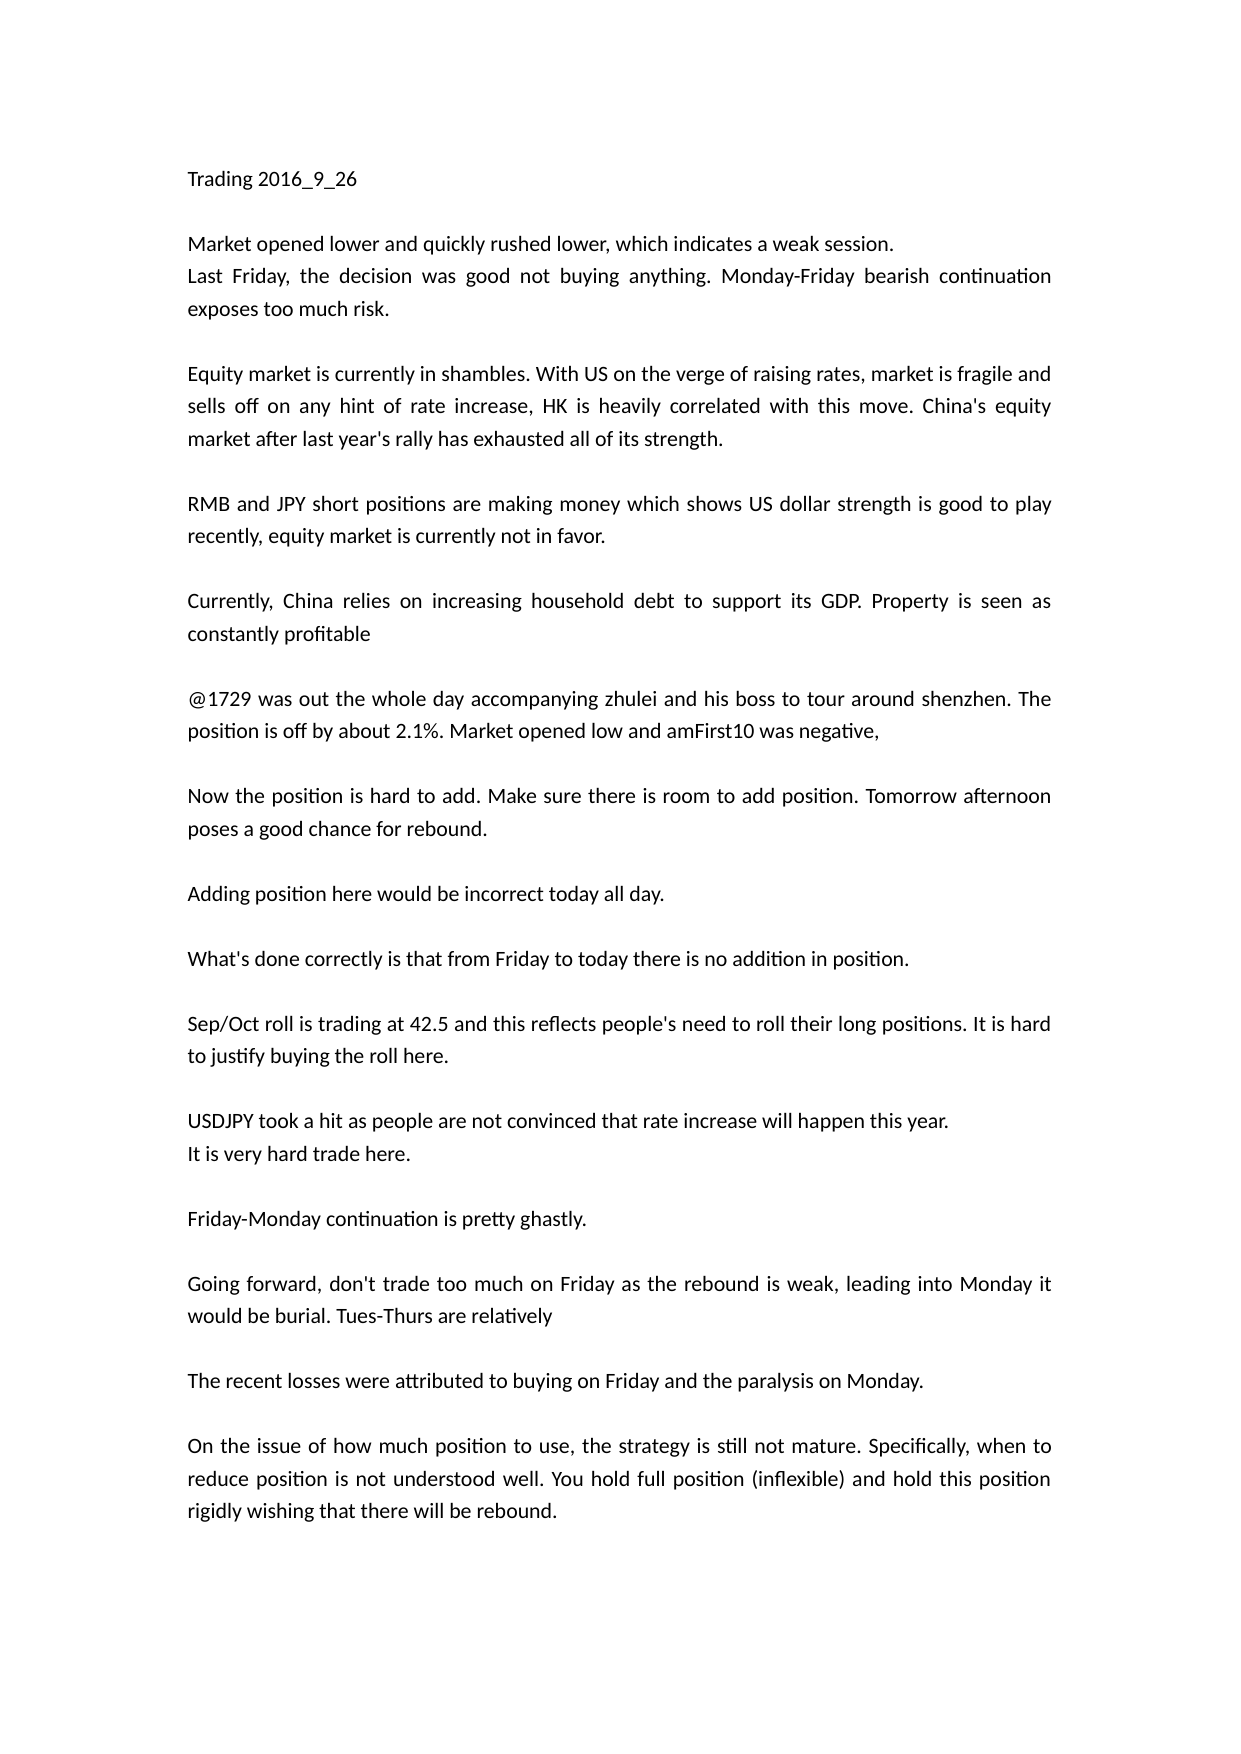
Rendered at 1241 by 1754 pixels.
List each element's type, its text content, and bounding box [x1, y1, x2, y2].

text Adding position here would be incorrect today all day. [187, 877, 1053, 909]
text Equity market is currently in shambles. With US on the verge of raising rates, market is fragile and sells off on any hint of rate increase, HK is heavily correlated with this move. China's equity market after last year's rally has exhausted all of its strength. [187, 357, 1053, 454]
text Sep/Oct roll is trading at 42.5 and this reflects people's need to roll their long positions. It is hard to justify buying the roll here. [187, 1007, 1053, 1072]
text On the issue of how much position to use, the strategy is still not mature. Specifically, when to reduce position is not understood well. You hold full position (inflexible) and hold this position rigidly wishing that there will be rebound. [187, 1429, 1053, 1527]
text It is very hard trade here. [187, 1137, 1053, 1169]
text Market opened lower and quickly rushed lower, which indicates a weak session. [187, 227, 1053, 259]
text Now the position is hard to add. Make sure there is room to add position. Tomorrow afternoon poses a good chance for rebound. [187, 779, 1053, 844]
text Trading 2016_9_26 [187, 162, 1053, 194]
text @1729 was out the whole day accompanying zhulei and his boss to tour around shenzhen. The position is off by about 2.1%. Market opened low and amFirst10 was negative, [187, 682, 1053, 747]
text USDJPY took a hit as people are not convinced that rate increase will happen this year. [187, 1104, 1053, 1137]
text Going forward, don't trade too much on Friday as the rebound is weak, leading into Monday it would be burial. Tues-Thurs are relatively [187, 1267, 1053, 1332]
text Currently, China relies on increasing household debt to support its GDP. Property is seen as constantly profitable [187, 584, 1053, 649]
text RMB and JPY short positions are making money which shows US dollar strength is good to play recently, equity market is currently not in favor. [187, 487, 1053, 552]
text The recent losses were attributed to buying on Friday and the paralysis on Monday. [187, 1364, 1053, 1397]
text What's done correctly is that from Friday to today there is no addition in position. [187, 942, 1053, 974]
text Last Friday, the decision was good not buying anything. Monday-Friday bearish continuation exposes too much risk. [187, 259, 1053, 324]
text Friday-Monday continuation is pretty ghastly. [187, 1202, 1053, 1234]
